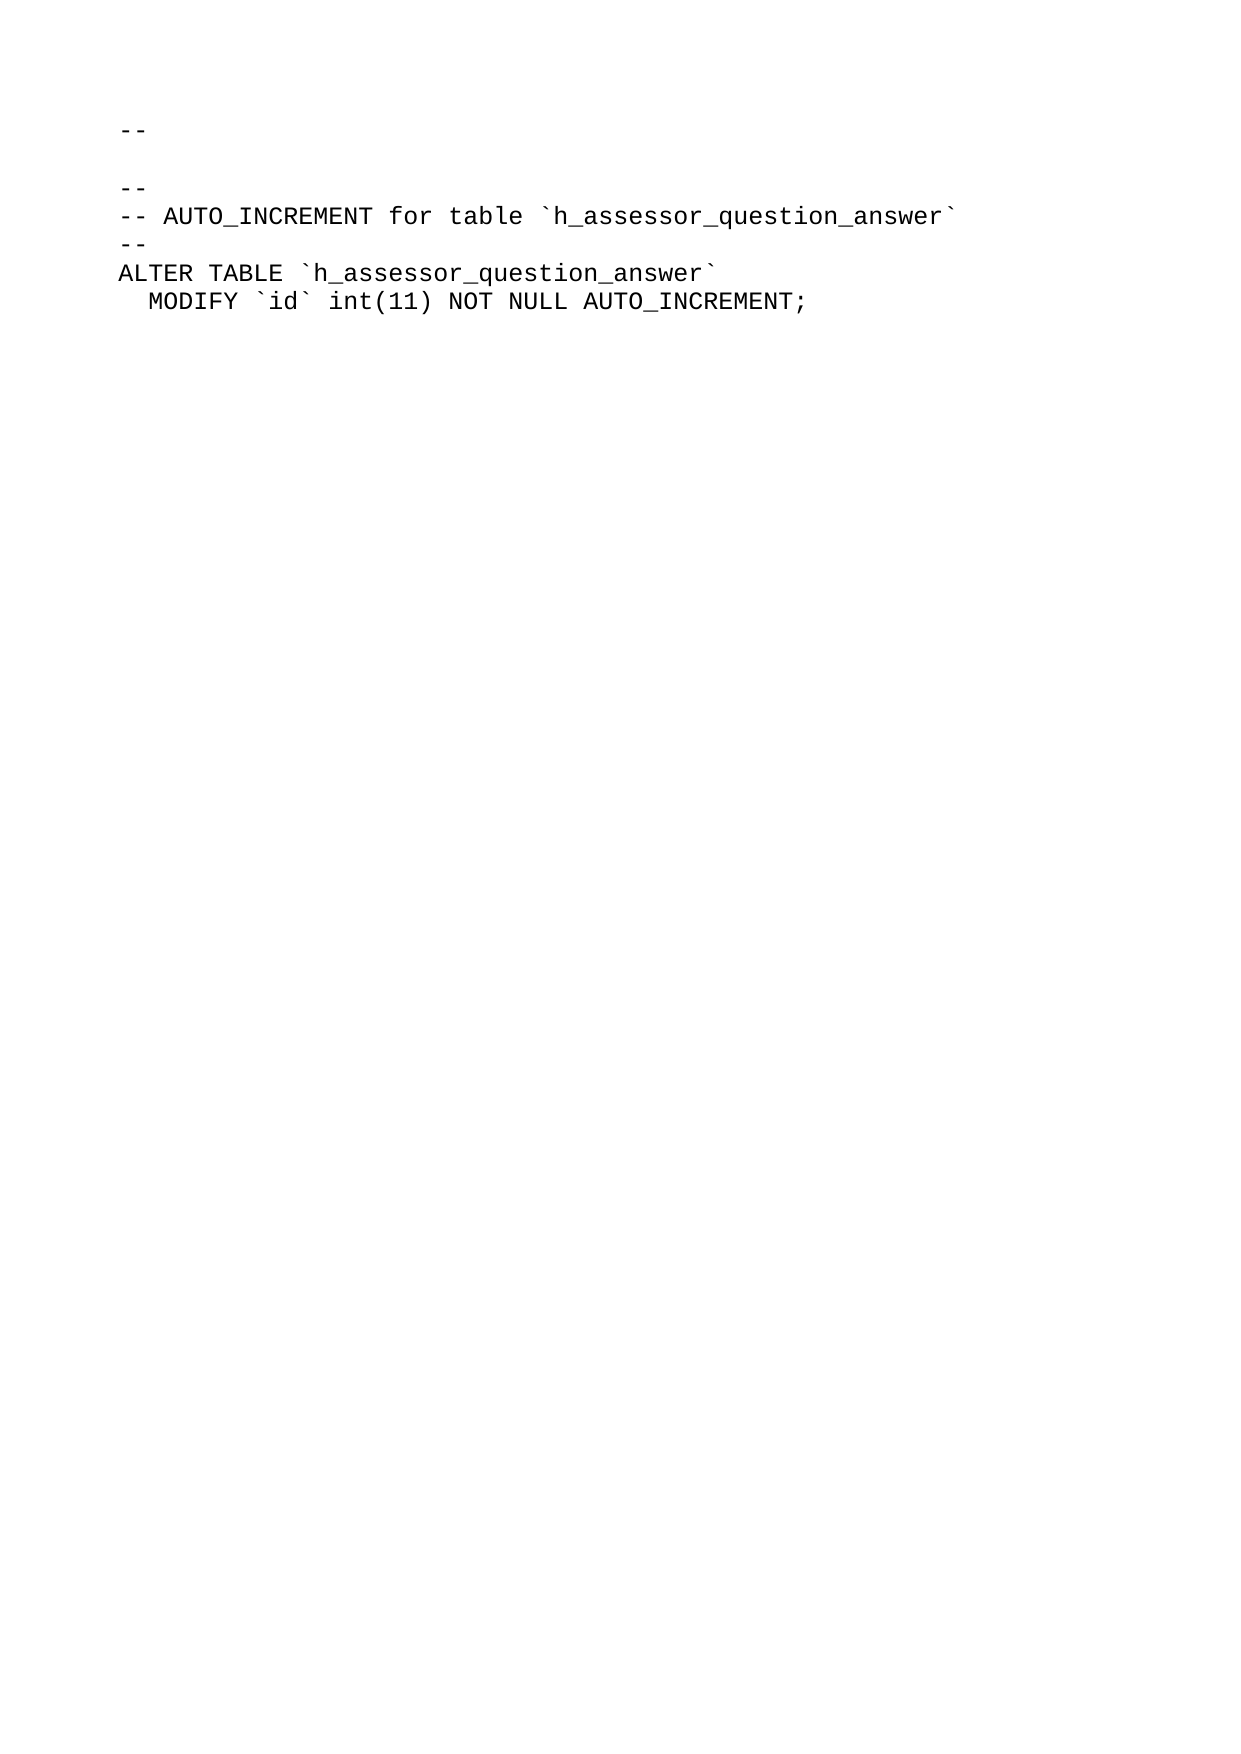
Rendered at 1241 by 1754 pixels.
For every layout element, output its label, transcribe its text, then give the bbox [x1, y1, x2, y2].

text -- AUTO_INCREMENT for table `h_assessor_question_answer` [118, 203, 1122, 232]
text -- [118, 232, 1122, 260]
text -- [118, 118, 1122, 146]
text MODIFY `id` int(11) NOT NULL AUTO_INCREMENT; [118, 288, 1122, 317]
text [118, 260, 1122, 288]
text -- [118, 175, 1122, 203]
